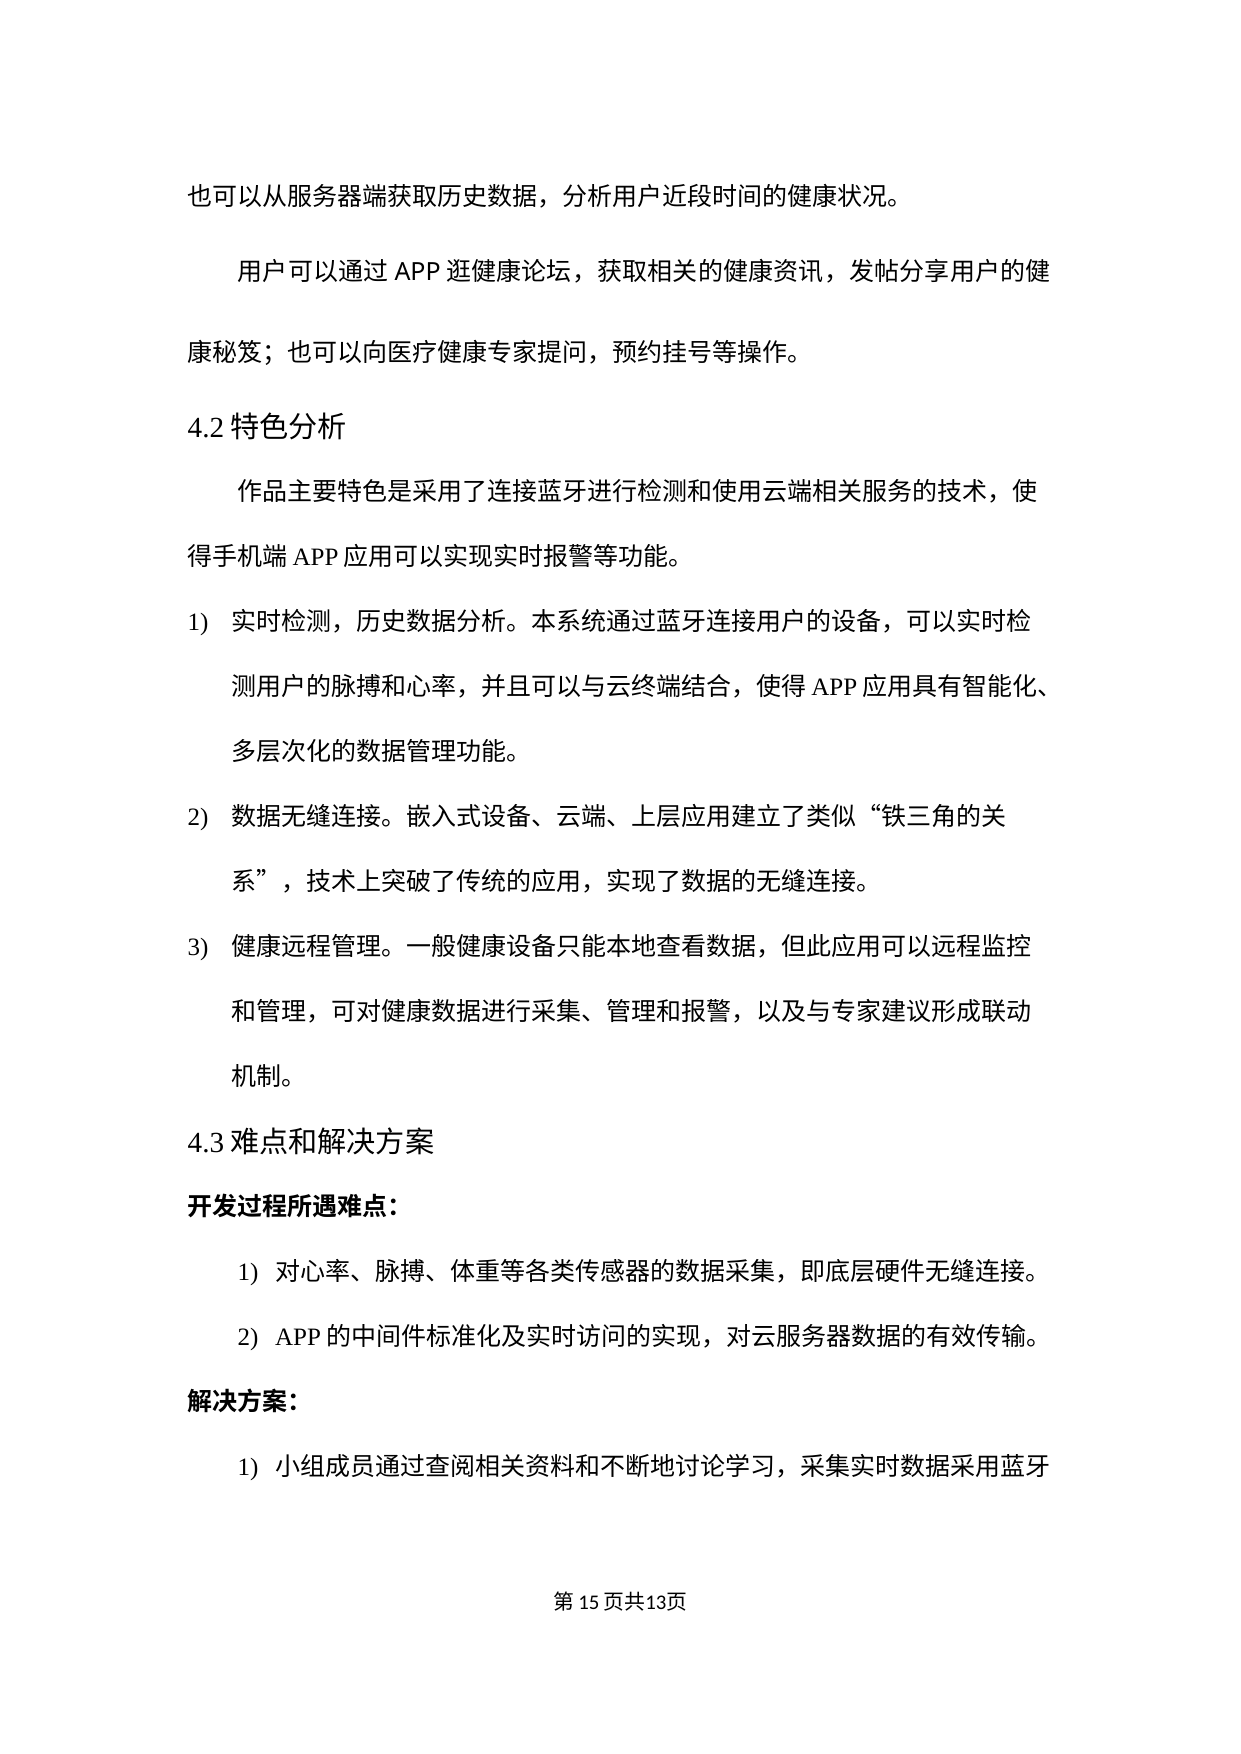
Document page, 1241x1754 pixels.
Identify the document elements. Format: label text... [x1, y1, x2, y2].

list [187, 1432, 1053, 1497]
text 4.3难点和解决方案 [187, 1107, 1053, 1172]
list 实时检测，历史数据分析。本系统通过蓝牙连接用户的设备，可以实时检测用户的脉搏和心率，并且可以与云终端结合，使得APP应用具有智能化、多层次化的数据管理功能。 [187, 587, 1053, 782]
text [187, 162, 1053, 227]
list 数据无缝连接。嵌入式设备、云端、上层应用建立了类似“铁三角的关系”，技术上突破了传统的应用，实现了数据的无缝连接。 [187, 782, 1053, 912]
text 4.2特色分析 [187, 392, 1053, 457]
text 作品主要特色是采用了连接蓝牙进行检测和使用云端相关服务的技术，使得手机端APP应用可以实现实时报警等功能。 [187, 457, 1053, 587]
list 健康远程管理。一般健康设备只能本地查看数据，但此应用可以远程监控和管理，可对健康数据进行采集、管理和报警，以及与专家建议形成联动机制。 [187, 912, 1053, 1107]
list APP的中间件标准化及实时访问的实现，对云服务器数据的有效传输。 [187, 1302, 1053, 1367]
text 开发过程所遇难点： [187, 1172, 1053, 1237]
list 对心率、脉搏、体重等各类传感器的数据采集，即底层硬件无缝连接。 [187, 1237, 1053, 1302]
text 用户可以通过APP逛健康论坛，获取相关的健康资讯，发帖分享用户的健康秘笈；也可以向医疗健康专家提问，预约挂号等操作。 [187, 237, 1053, 383]
text 解决方案： [187, 1367, 1053, 1432]
